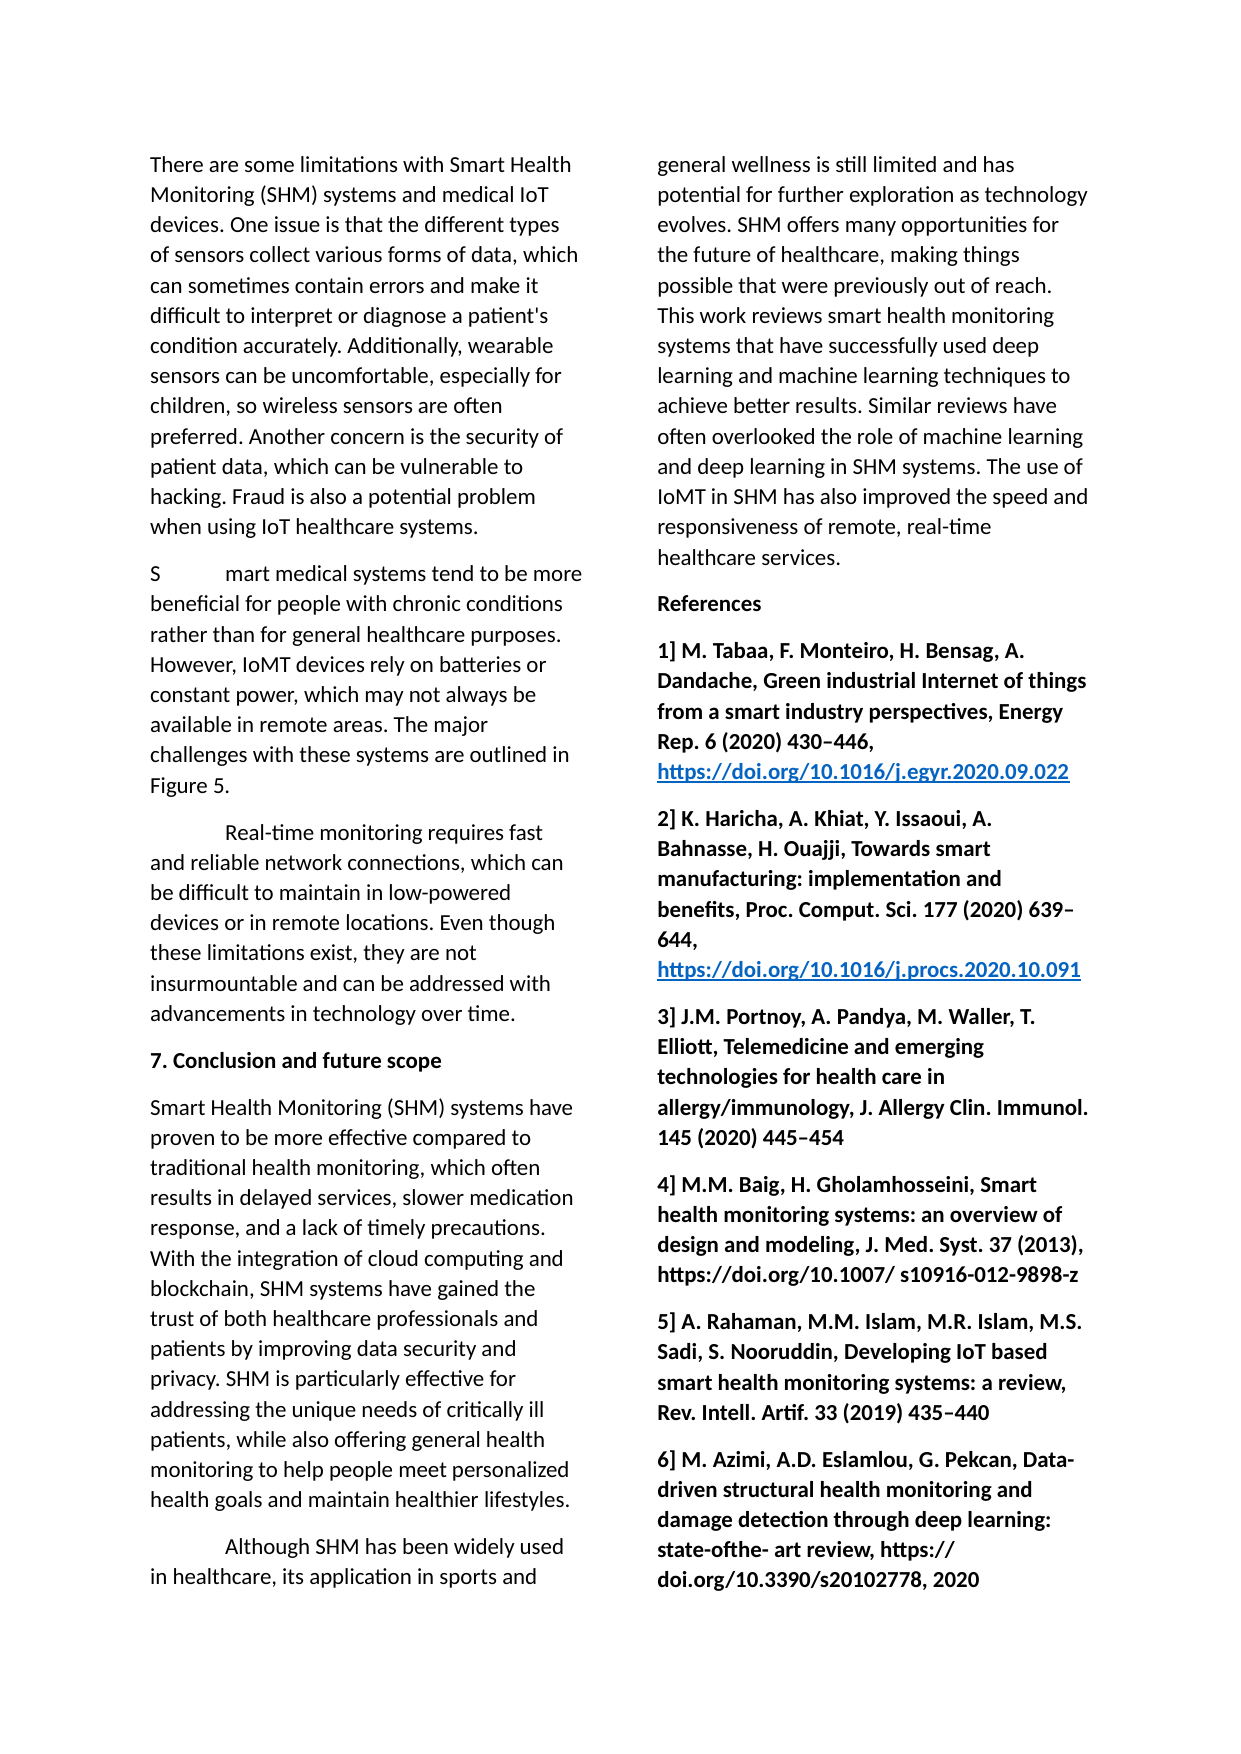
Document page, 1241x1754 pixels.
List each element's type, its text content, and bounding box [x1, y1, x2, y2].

text 7. Conclusion and future scope [150, 1046, 583, 1074]
text Smart Health Monitoring (SHM) systems have proven to be more effective compared to traditional health monitoring, which often results in delayed services, slower medication response, and a lack of timely precautions. With the integration of cloud computing and blockchain, SHM systems have gained the trust of both healthcare professionals and patients by improving data security and privacy. SHM is particularly effective for addressing the unique needs of critically ill patients, while also offering general health monitoring to help people meet personalized health goals and maintain healthier lifestyles. [150, 1093, 583, 1513]
text 3] J.M. Portnoy, A. Pandya, M. Waller, T. Elliott, Telemedicine and emerging technologies for health care in allergy/immunology, J. Allergy Clin. Immunol. 145 (2020) 445–454 [657, 1002, 1090, 1151]
text 1] M. Tabaa, F. Monteiro, H. Bensag, A. Dandache, Green industrial Internet of things from a smart industry perspectives, Energy Rep. 6 (2020) 430–446, https://doi.org/10.1016/j.egyr.2020.09.022 [657, 636, 1090, 785]
text Real-time monitoring requires fast and reliable network connections, which can be difficult to maintain in low-powered devices or in remote locations. Even though these limitations exist, they are not insurmountable and can be addressed with advancements in technology over time. [150, 818, 583, 1027]
text S mart medical systems tend to be more beneficial for people with chronic conditions rather than for general healthcare purposes. However, IoMT devices rely on batteries or constant power, which may not always be available in remote areas. The major challenges with these systems are outlined in Figure 5. [150, 559, 583, 799]
text 6] M. Azimi, A.D. Eslamlou, G. Pekcan, Data-driven structural health monitoring and damage detection through deep learning: state-ofthe- art review, https:// doi.org/10.3390/s20102778, 2020 [657, 1445, 1090, 1594]
text 4] M.M. Baig, H. Gholamhosseini, Smart health monitoring systems: an overview of design and modeling, J. Med. Syst. 37 (2013), https://doi.org/10.1007/ s10916-012-9898-z [657, 1170, 1090, 1288]
text 5] A. Rahaman, M.M. Islam, M.R. Islam, M.S. Sadi, S. Nooruddin, Developing IoT based smart health monitoring systems: a review, Rev. Intell. Artif. 33 (2019) 435–440 [657, 1307, 1090, 1426]
text Although SHM has been widely used in healthcare, its application in sports and general wellness is still limited and has potential for further exploration as technology evolves. SHM offers many opportunities for the future of healthcare, making things possible that were previously out of reach. This work reviews smart health monitoring systems that have successfully used deep learning and machine learning techniques to achieve better results. Similar reviews have often overlooked the role of machine learning and deep learning in SHM systems. The use of IoMT in SHM has also improved the speed and responsiveness of remote, real-time healthcare services. [657, 150, 1090, 571]
text References [657, 589, 1090, 618]
text 2] K. Haricha, A. Khiat, Y. Issaoui, A. Bahnasse, H. Ouajji, Towards smart manufacturing: implementation and benefits, Proc. Comput. Sci. 177 (2020) 639–644, https://doi.org/10.1016/j.procs.2020.10.091 [657, 804, 1090, 983]
text There are some limitations with Smart Health Monitoring (SHM) systems and medical IoT devices. One issue is that the different types of sensors collect various forms of data, which can sometimes contain errors and make it difficult to interpret or diagnose a patient's condition accurately. Additionally, wearable sensors can be uncomfortable, especially for children, so wireless sensors are often preferred. Another concern is the security of patient data, which can be vulnerable to hacking. Fraud is also a potential problem when using IoT healthcare systems. [150, 150, 583, 541]
